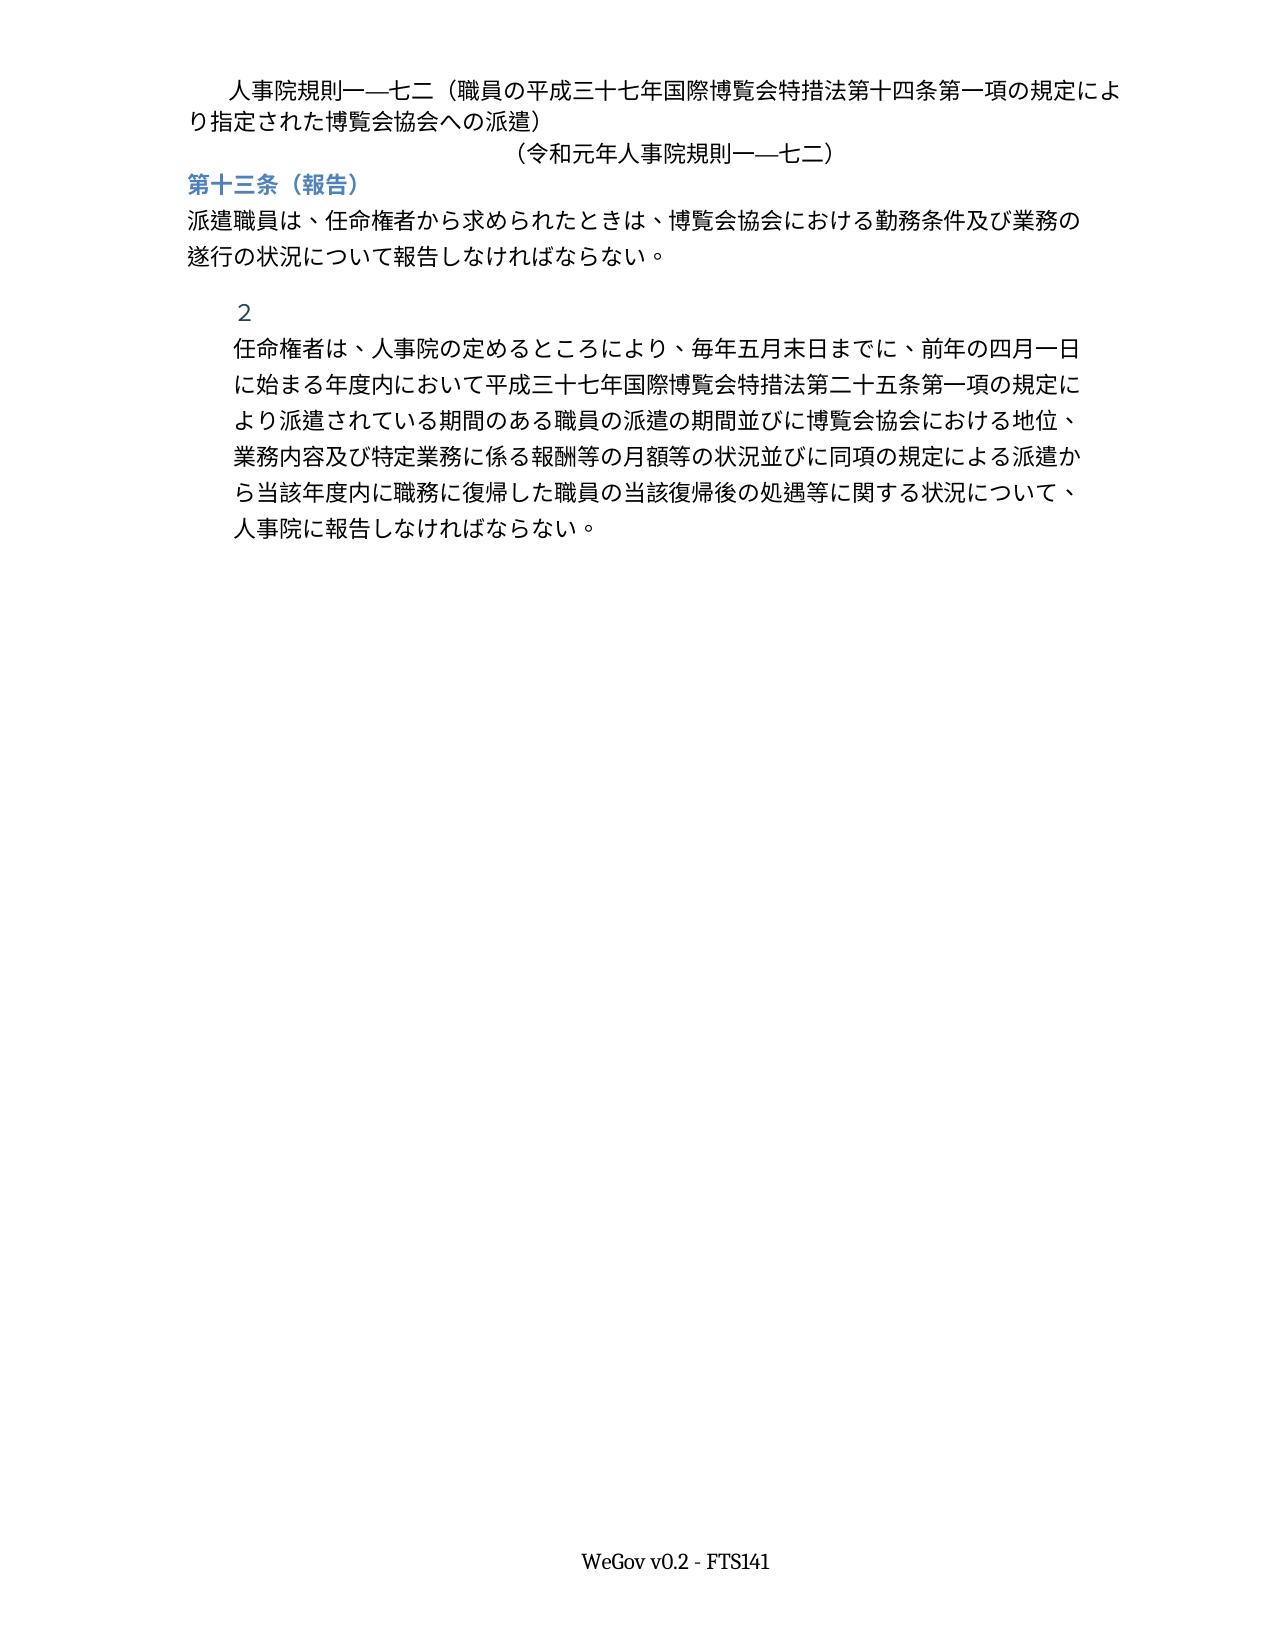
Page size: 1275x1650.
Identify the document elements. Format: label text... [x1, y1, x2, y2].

text 派遣職員は、任命権者から求められたときは、博覧会協会における勤務条件及び業務の遂行の状況について報告しなければならない。 [187, 205, 1087, 272]
text 任命権者は、人事院の定めるところにより、毎年五月末日までに、前年の四月一日に始まる年度内において平成三十七年国際博覧会特措法第二十五条第一項の規定により派遣されている期間のある職員の派遣の期間並びに博覧会協会における地位、業務内容及び特定業務に係る報酬等の月額等の状況並びに同項の規定による派遣から当該年度内に職務に復帰した職員の当該復帰後の処遇等に関する状況について、人事院に報告しなければならない。 [233, 333, 1087, 544]
subtitle ２ [233, 297, 1087, 329]
subtitle 第十三条（報告） [187, 169, 1087, 200]
